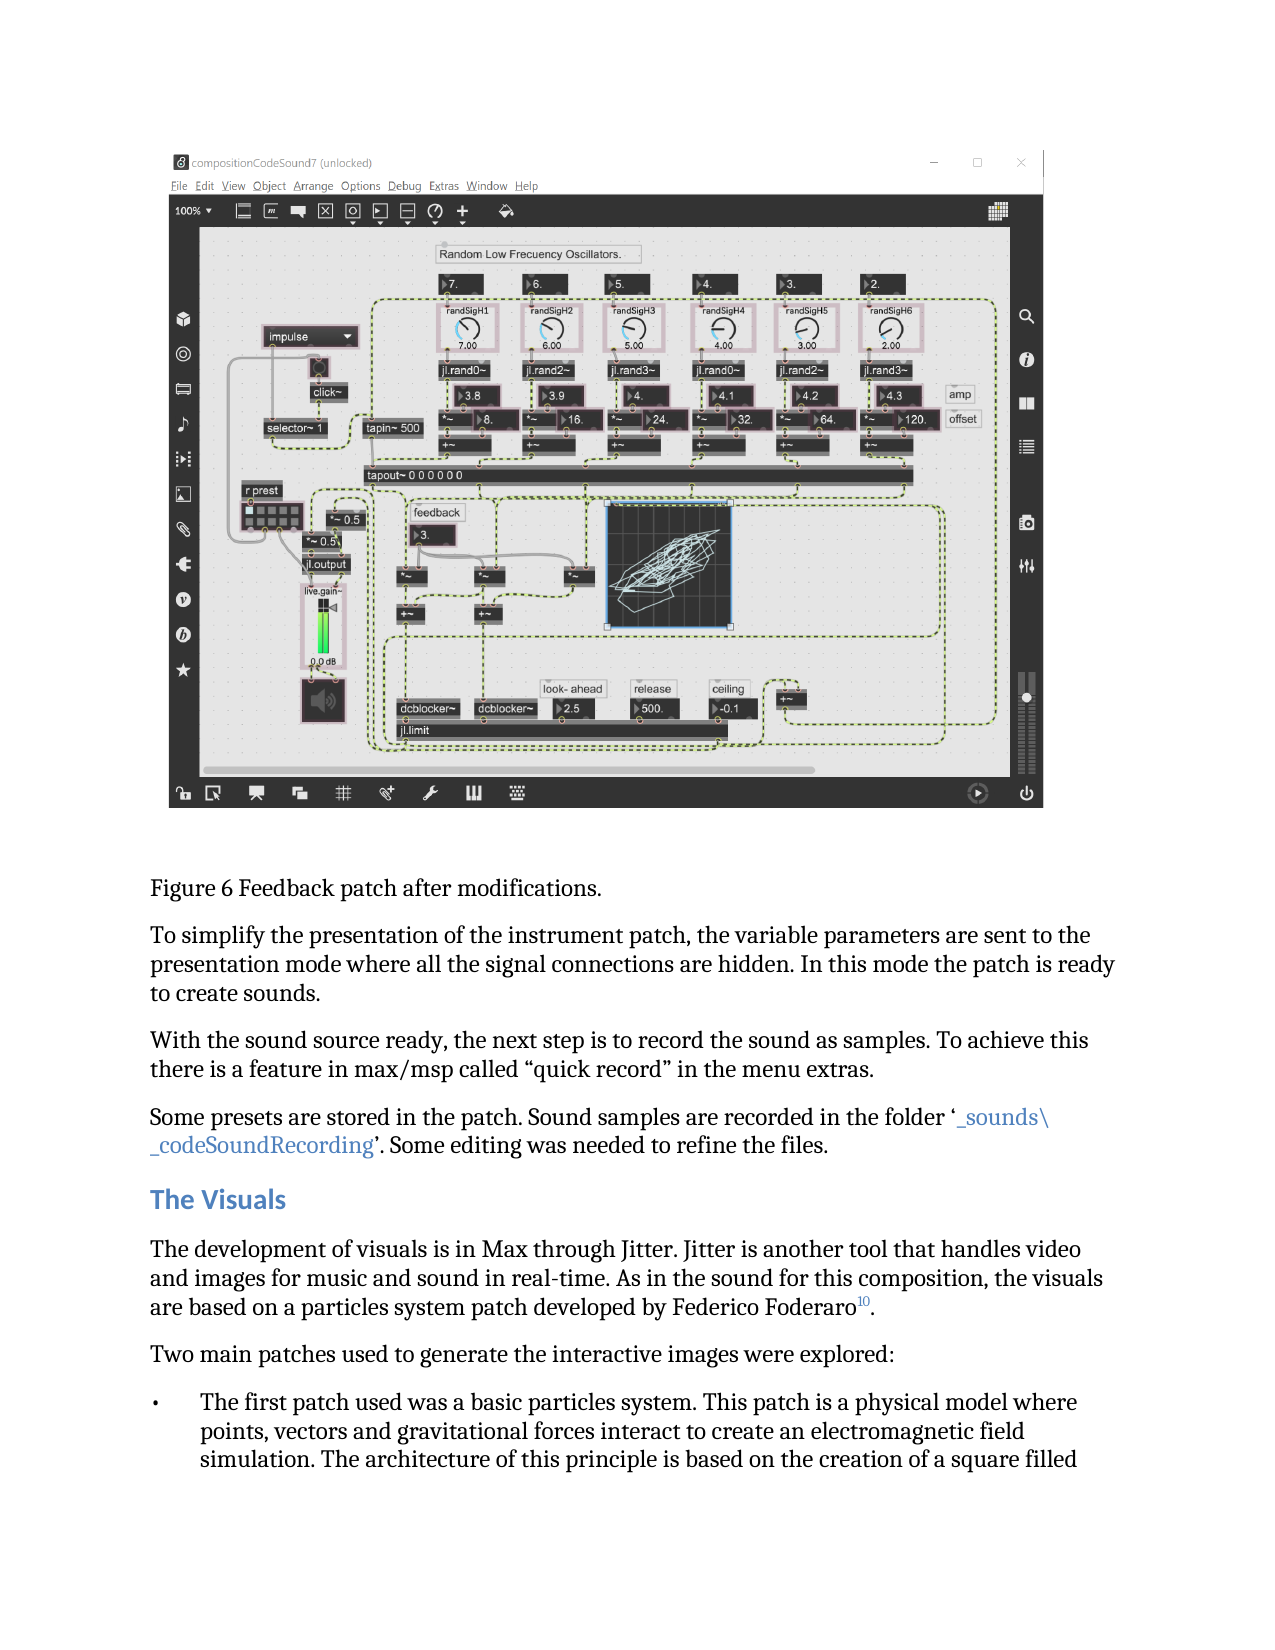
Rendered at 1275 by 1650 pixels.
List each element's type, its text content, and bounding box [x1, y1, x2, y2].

text Figure 6 Feedback patch after modifications. [150, 874, 1125, 903]
text Some presets are stored in the patch. Sound samples are recorded in the folder ‘_sounds\_codeSoundRecording’. Some editing was needed to refine the files. [150, 1103, 1125, 1160]
subtitle The Visuals [150, 1181, 1125, 1217]
text With the sound source ready, the next step is to record the sound as samples. To achieve this there is a feature in max/msp called “quick record” in the menu extras. [150, 1026, 1125, 1084]
picture [168, 150, 1044, 808]
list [150, 1388, 1125, 1474]
text To simplify the presentation of the instrument patch, the variable parameters are sent to the presentation mode where all the signal connections are hidden. In this mode the patch is ready to create sounds. [150, 921, 1125, 1008]
text The development of visuals is in Max through Jitter. Jitter is another tool that handles video and images for music and sound in real-time. As in the sound for this composition, the visuals are based on a particles system patch developed by Federico Foderaro10. [150, 1235, 1125, 1322]
text Two main patches used to generate the interactive images were explored: [150, 1340, 1125, 1369]
